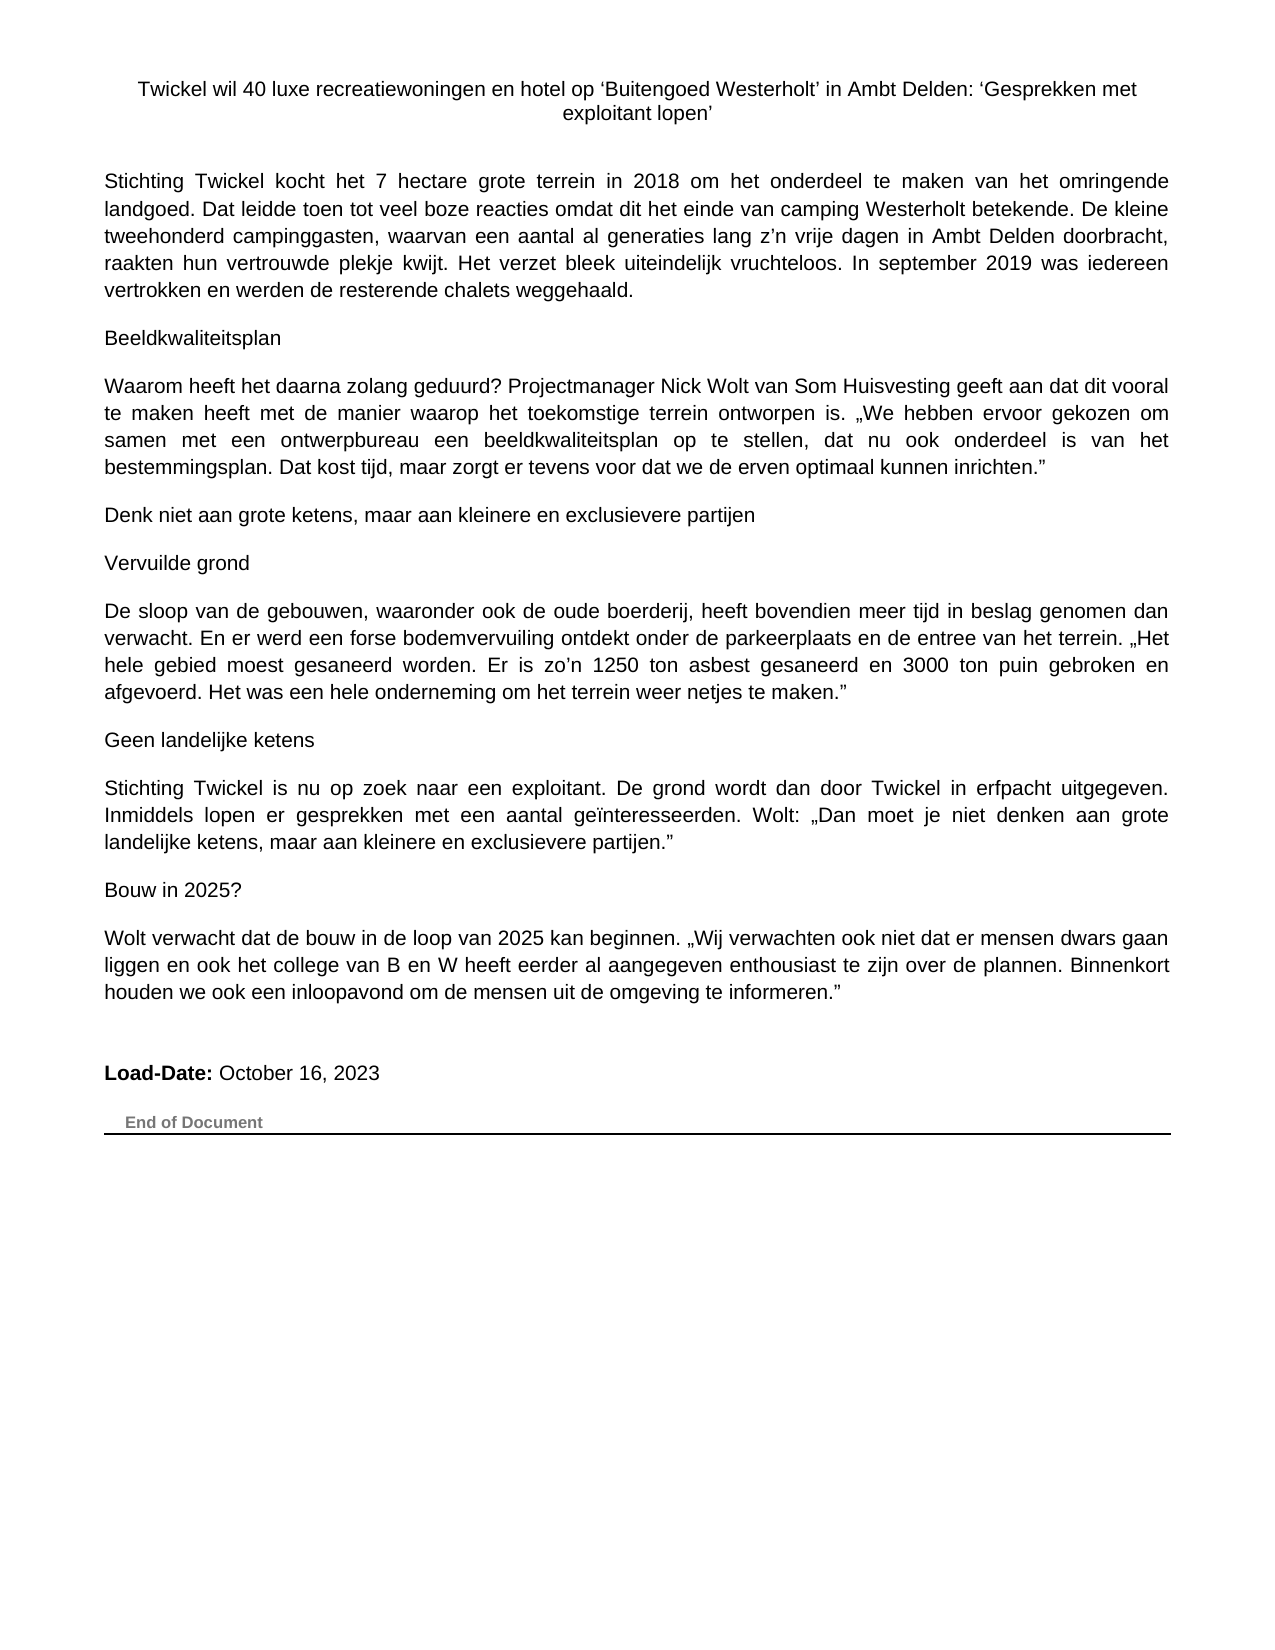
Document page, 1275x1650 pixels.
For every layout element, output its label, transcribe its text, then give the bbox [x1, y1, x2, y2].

text Bouw in 2025? [104, 874, 1171, 902]
text Stichting Twickel kocht het 7 hectare grote terrein in 2018 om het onderdeel te maken van het omringende landgoed. Dat leidde toen tot veel boze reacties omdat dit het einde van camping Westerholt betekende. De kleine tweehonderd campinggasten, waarvan een aantal al generaties lang z’n vrije dagen in Ambt Delden doorbracht, raakten hun vertrouwde plekje kwijt. Het verzet bleek uiteindelijk vruchteloos. In september 2019 was iedereen vertrokken en werden de resterende chalets weggehaald. [104, 166, 1171, 302]
text Waarom heeft het daarna zolang geduurd? Projectmanager Nick Wolt van Som Huisvesting geeft aan dat dit vooral te maken heeft met de manier waarop het toekomstige terrein ontworpen is. „We hebben ervoor gekozen om samen met een ontwerpbureau een beeldkwaliteitsplan op te stellen, dat nu ook onderdeel is van het bestemmingsplan. Dat kost tijd, maar zorgt er tevens voor dat we de erven optimaal kunnen inrichten.” [104, 370, 1171, 479]
text Stichting Twickel is nu op zoek naar een exploitant. De grond wordt dan door Twickel in erfpacht uitgegeven. Inmiddels lopen er gesprekken met een aantal geïnteresseerden. Wolt: „Dan moet je niet denken aan grote landelijke ketens, maar aan kleinere en exclusievere partijen.” [104, 772, 1171, 854]
text Vervuilde grond [104, 547, 1171, 574]
text Geen landelijke ketens [104, 724, 1171, 752]
text Denk niet aan grote ketens, maar aan kleinere en exclusievere partijen [104, 499, 1171, 527]
text Load-Date: October 16, 2023 [104, 1029, 1171, 1084]
text End of Document [125, 1113, 1171, 1132]
text De sloop van de gebouwen, waaronder ook de oude boerderij, heeft bovendien meer tijd in beslag genomen dan verwacht. En er werd een forse bodemvervuiling ontdekt onder de parkeerplaats en de entree van het terrein. „Het hele gebied moest gesaneerd worden. Er is zo’n 1250 ton asbest gesaneerd en 3000 ton puin gebroken en afgevoerd. Het was een hele onderneming om het terrein weer netjes te maken.” [104, 595, 1171, 704]
text Beeldkwaliteitsplan [104, 322, 1171, 349]
text Wolt verwacht dat de bouw in de loop van 2025 kan beginnen. „Wij verwachten ook niet dat er mensen dwars gaan liggen en ook het college van B en W heeft eerder al aangegeven enthousiast te zijn over de plannen. Binnenkort houden we ook een inloopavond om de mensen uit de omgeving te informeren.” [104, 922, 1171, 1004]
